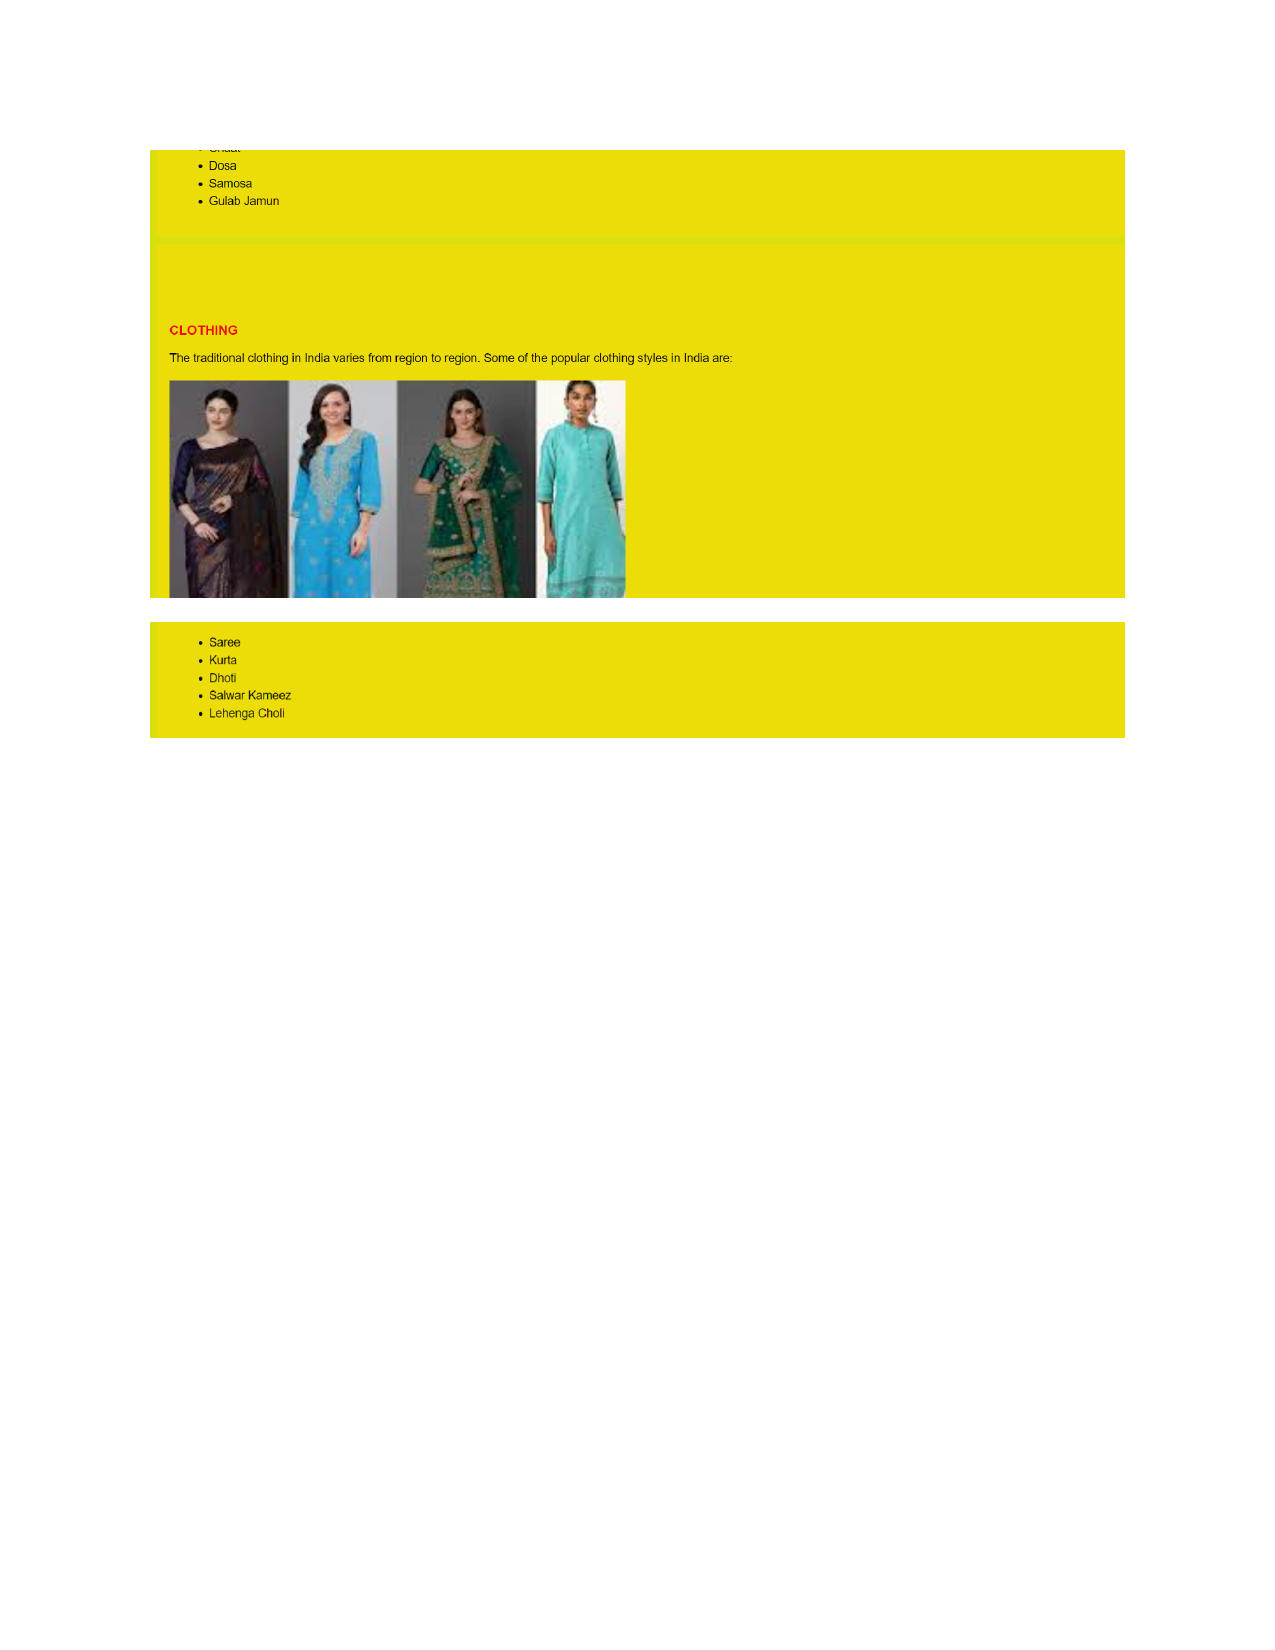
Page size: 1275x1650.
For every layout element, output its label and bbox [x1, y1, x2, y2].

picture [150, 150, 1125, 598]
picture [150, 622, 1125, 738]
